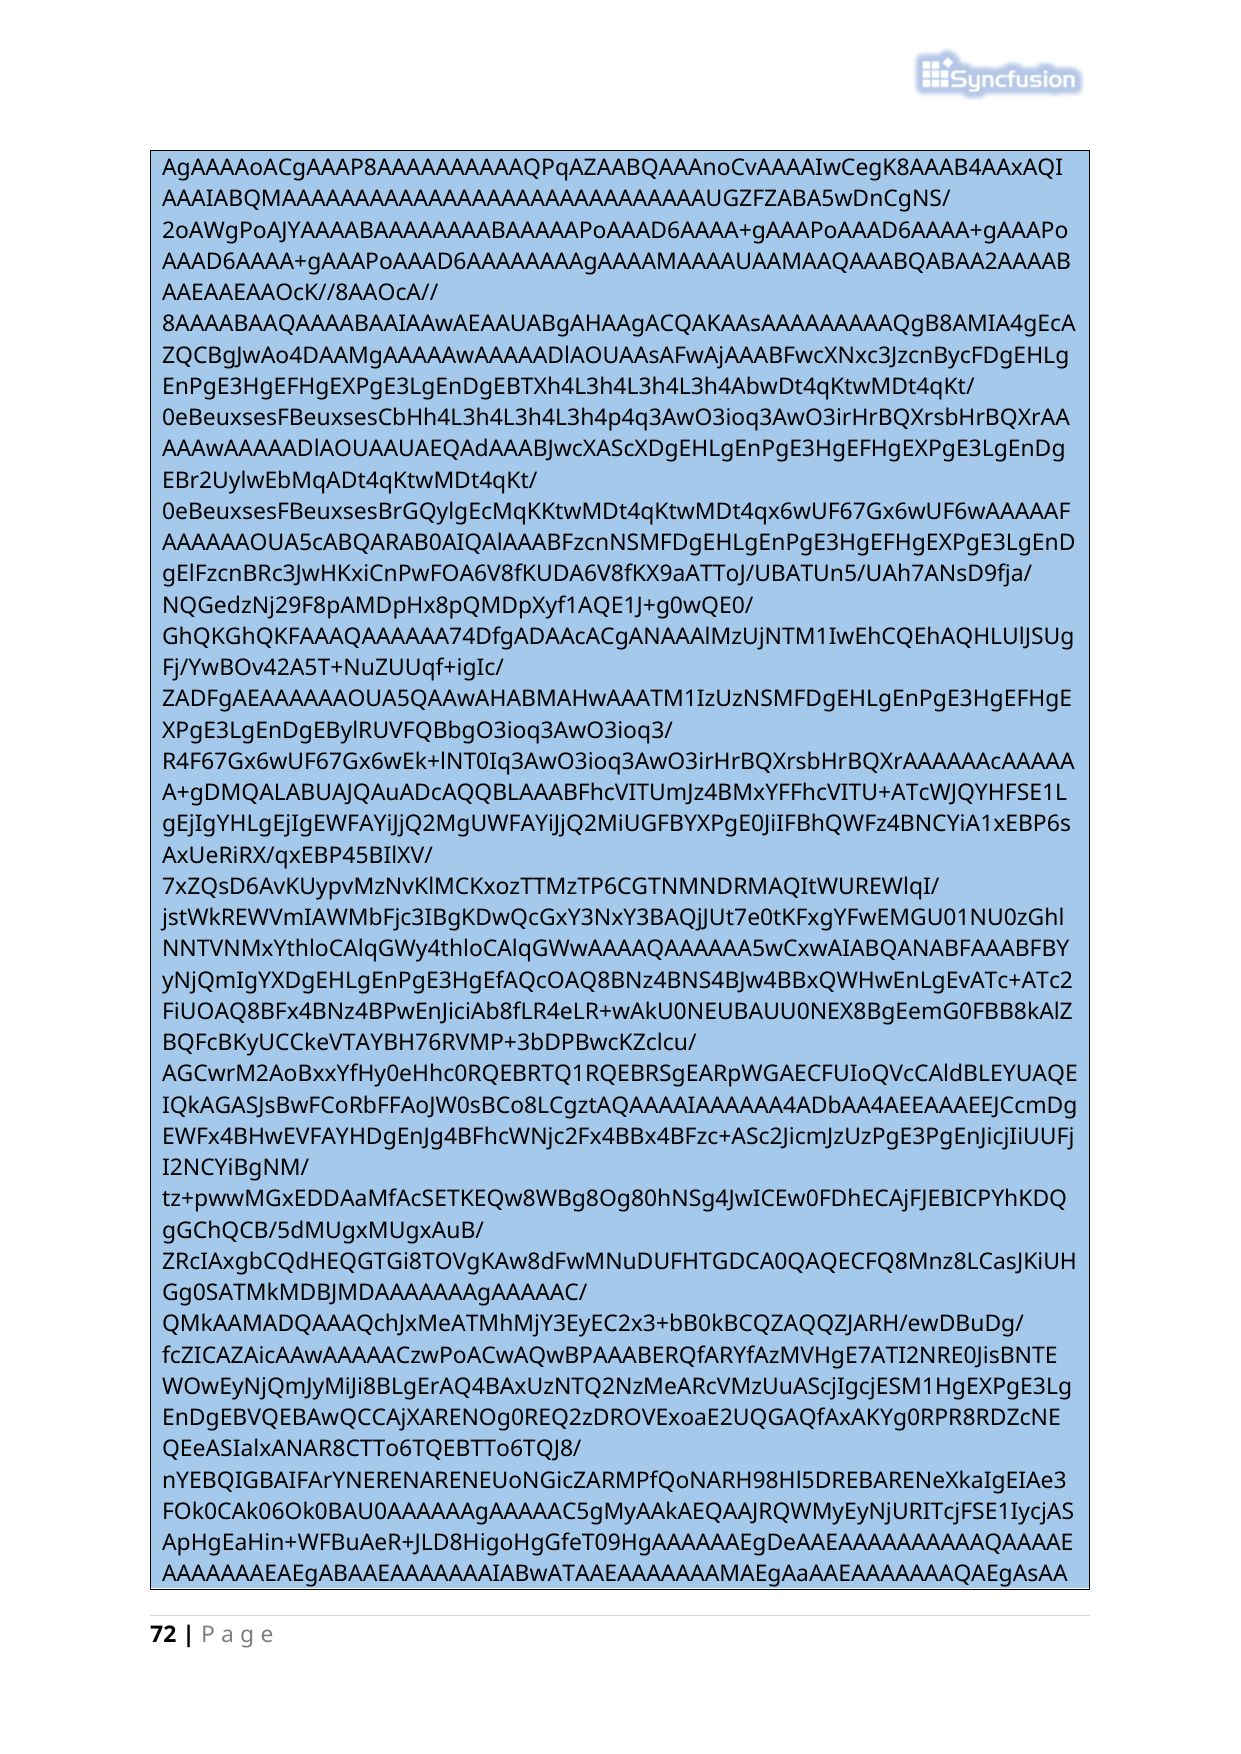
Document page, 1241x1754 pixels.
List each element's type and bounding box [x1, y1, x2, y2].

table_header [151, 151, 1089, 1588]
picture [908, 43, 1087, 103]
